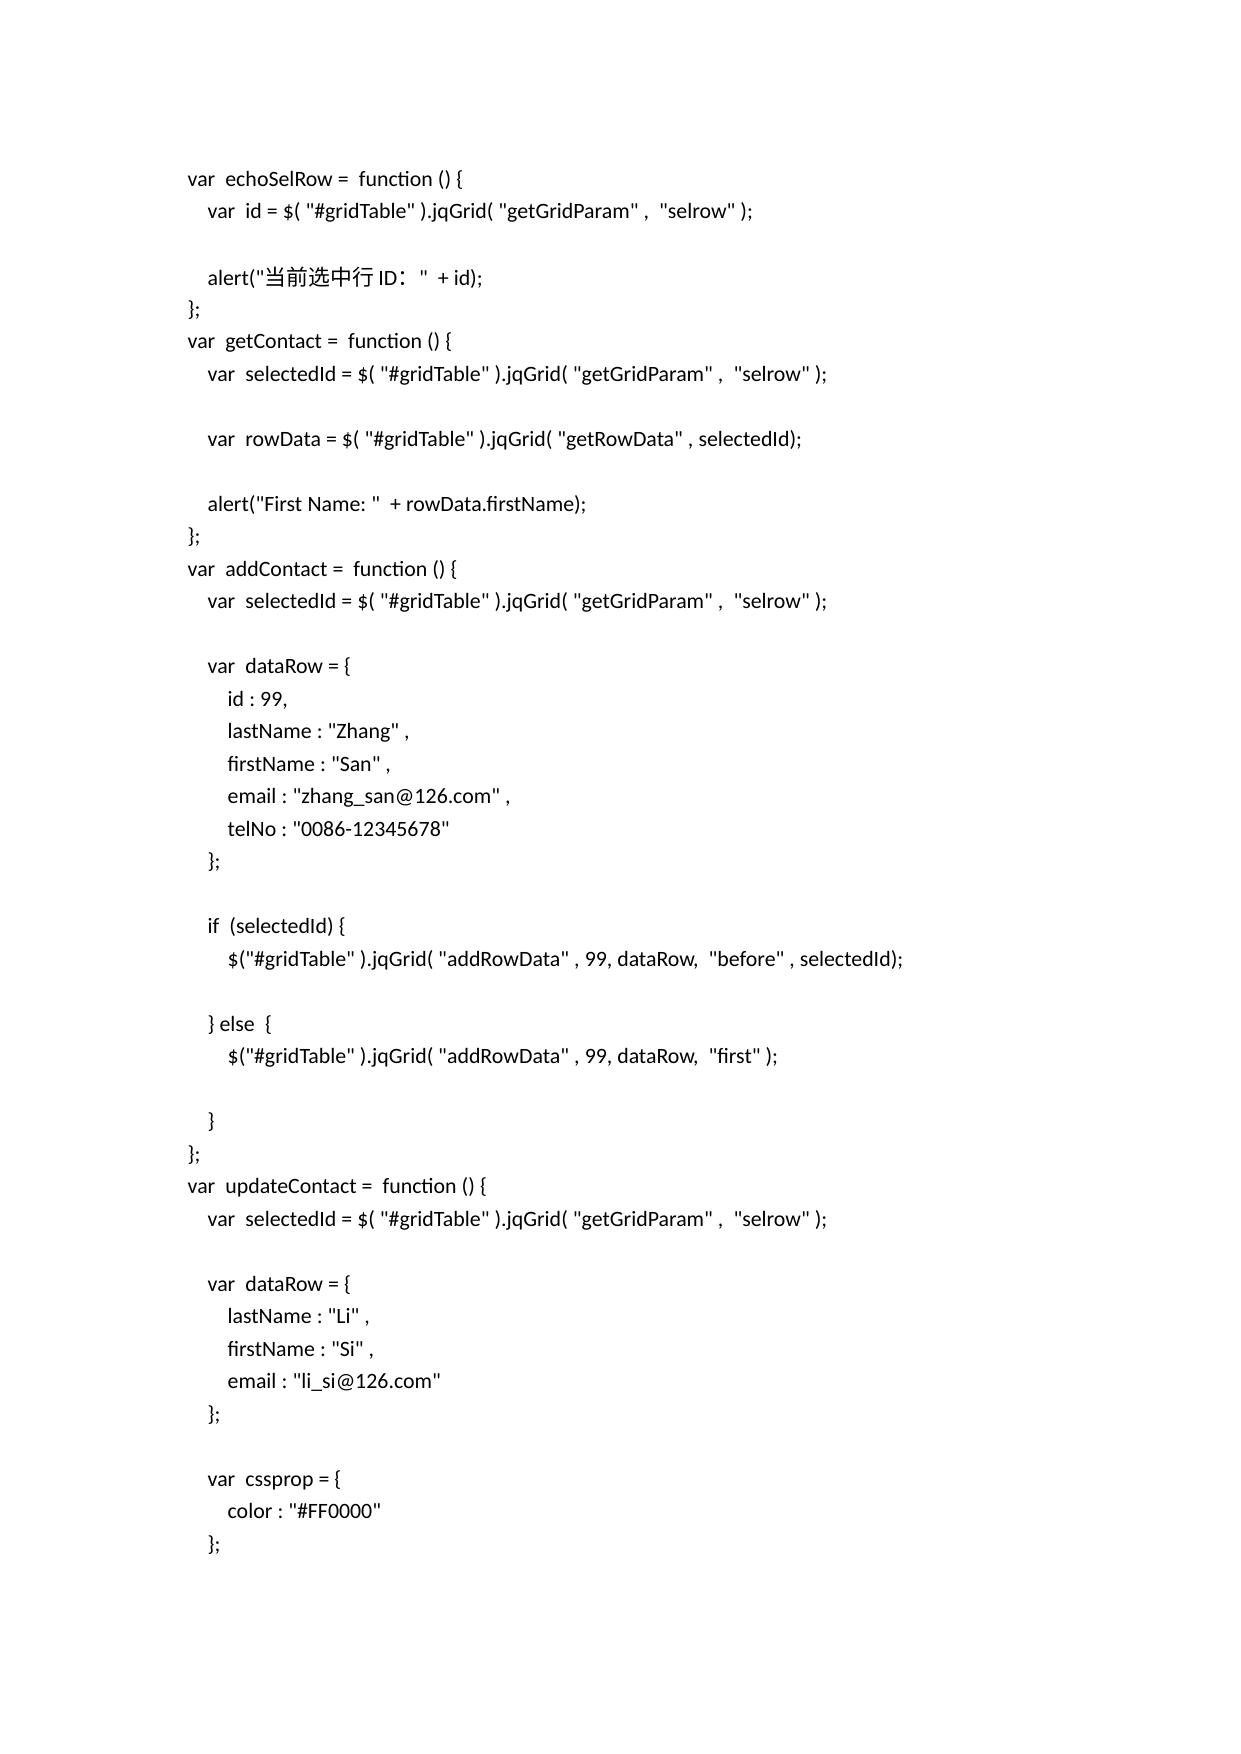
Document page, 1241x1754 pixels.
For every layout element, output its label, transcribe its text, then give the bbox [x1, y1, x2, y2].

text }; [187, 844, 1053, 877]
text alert("当前选中行ID：" + id); [187, 259, 1053, 292]
text var getContact = function () { [187, 324, 1053, 357]
text lastName : "Zhang" , [187, 714, 1053, 747]
text var cssprop = { [187, 1462, 1053, 1494]
text var updateContact = function () { [187, 1169, 1053, 1202]
text } [187, 1104, 1053, 1137]
text color : "#FF0000" [187, 1494, 1053, 1527]
text lastName : "Li" , [187, 1299, 1053, 1332]
text var addContact = function () { [187, 552, 1053, 584]
text email : "zhang_san@126.com" , [187, 779, 1053, 812]
text firstName : "Si" , [187, 1332, 1053, 1364]
text } else { [187, 1007, 1053, 1039]
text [187, 1202, 1053, 1234]
text email : "li_si@126.com" [187, 1364, 1053, 1397]
text alert("First Name: " + rowData.firstName); [187, 487, 1053, 519]
text var selectedId = $( "#gridTable" ).jqGrid( "getGridParam" , "selrow" ); [187, 584, 1053, 617]
text id : 99, [187, 682, 1053, 714]
text }; [187, 1137, 1053, 1169]
text $("#gridTable" ).jqGrid( "addRowData" , 99, dataRow, "before" , selectedId); [187, 942, 1053, 974]
text if (selectedId) { [187, 909, 1053, 942]
text $("#gridTable" ).jqGrid( "addRowData" , 99, dataRow, "first" ); [187, 1039, 1053, 1072]
text firstName : "San" , [187, 747, 1053, 779]
text var echoSelRow = function () { [187, 162, 1053, 194]
text }; [187, 1397, 1053, 1429]
text }; [187, 292, 1053, 324]
text var selectedId = $( "#gridTable" ).jqGrid( "getGridParam" , "selrow" ); [187, 357, 1053, 389]
text var rowData = $( "#gridTable" ).jqGrid( "getRowData" , selectedId); [187, 422, 1053, 454]
text var id = $( "#gridTable" ).jqGrid( "getGridParam" , "selrow" ); [187, 194, 1053, 227]
text }; [187, 519, 1053, 552]
text var dataRow = { [187, 1267, 1053, 1299]
text }; [187, 1527, 1053, 1559]
text telNo : "0086-12345678" [187, 812, 1053, 844]
text var dataRow = { [187, 649, 1053, 682]
